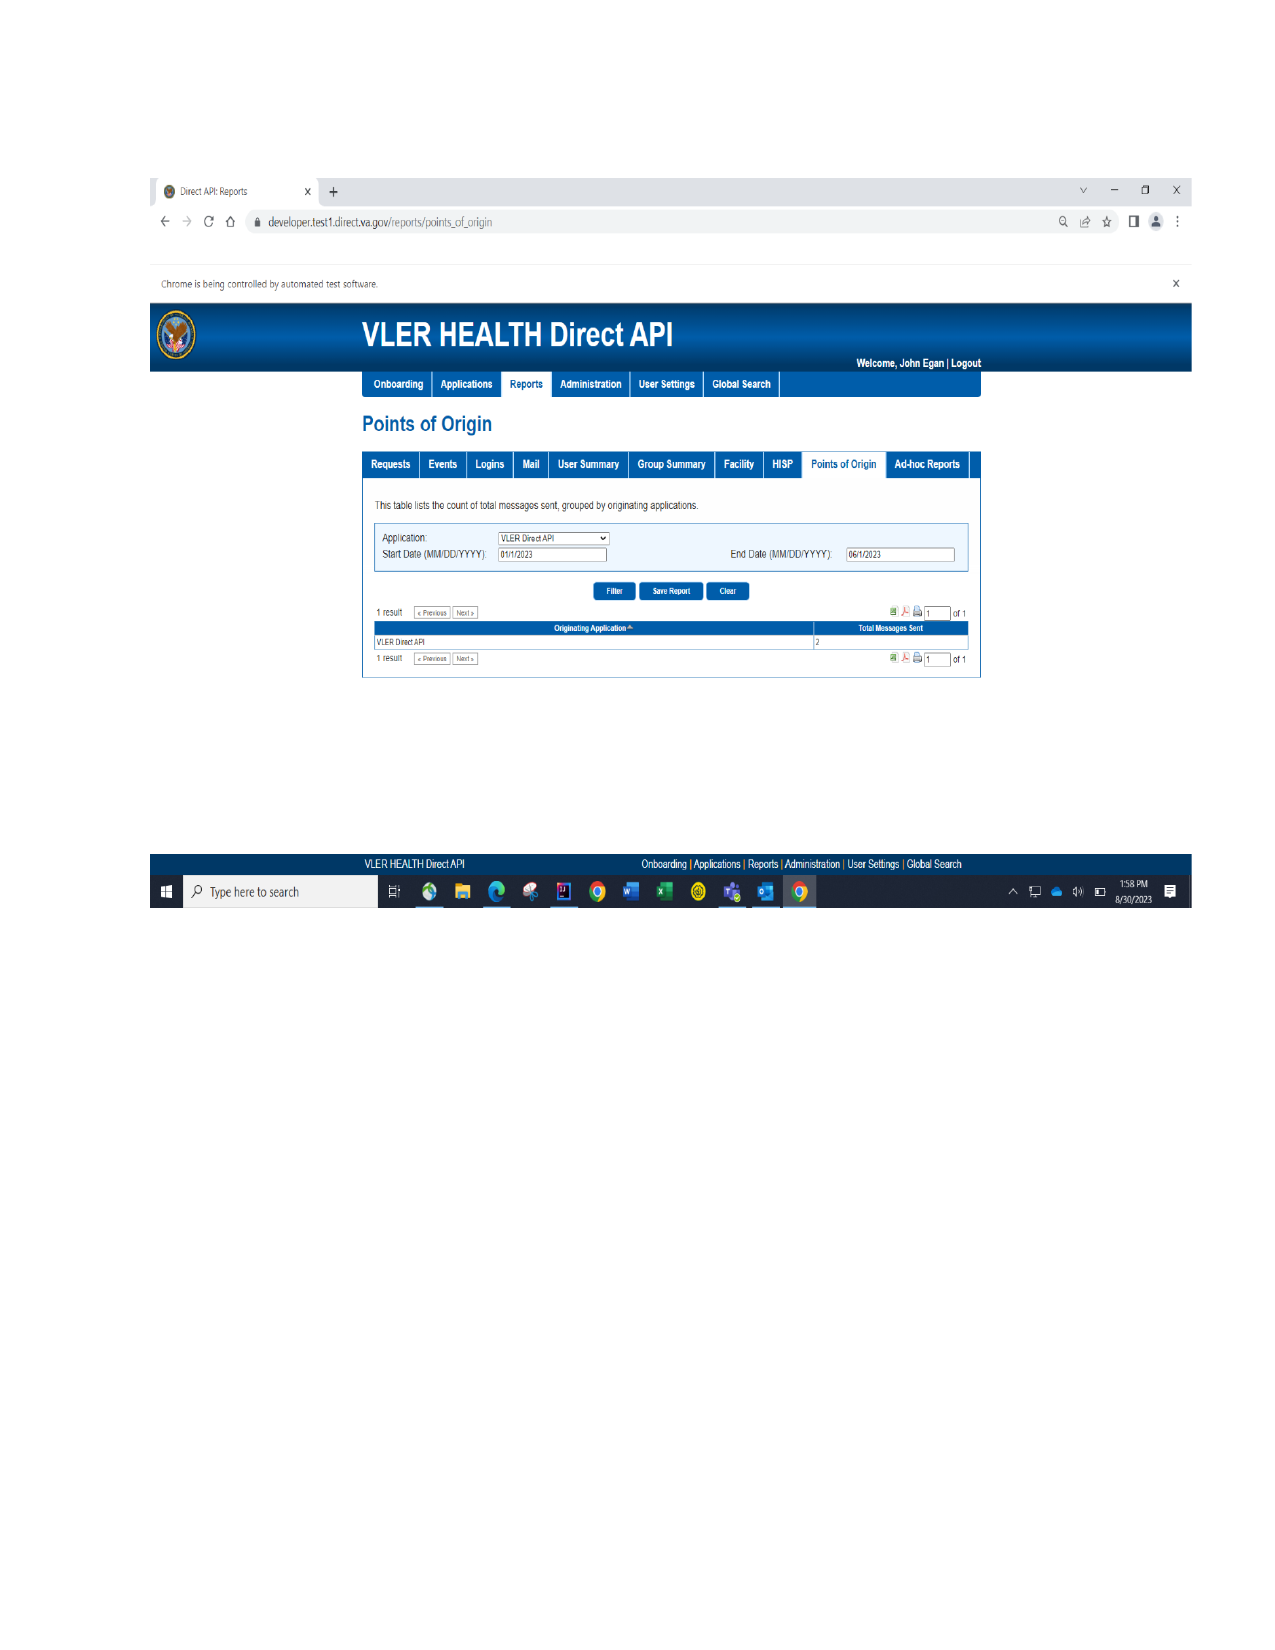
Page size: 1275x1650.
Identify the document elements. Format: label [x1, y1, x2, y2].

picture [150, 178, 1192, 908]
